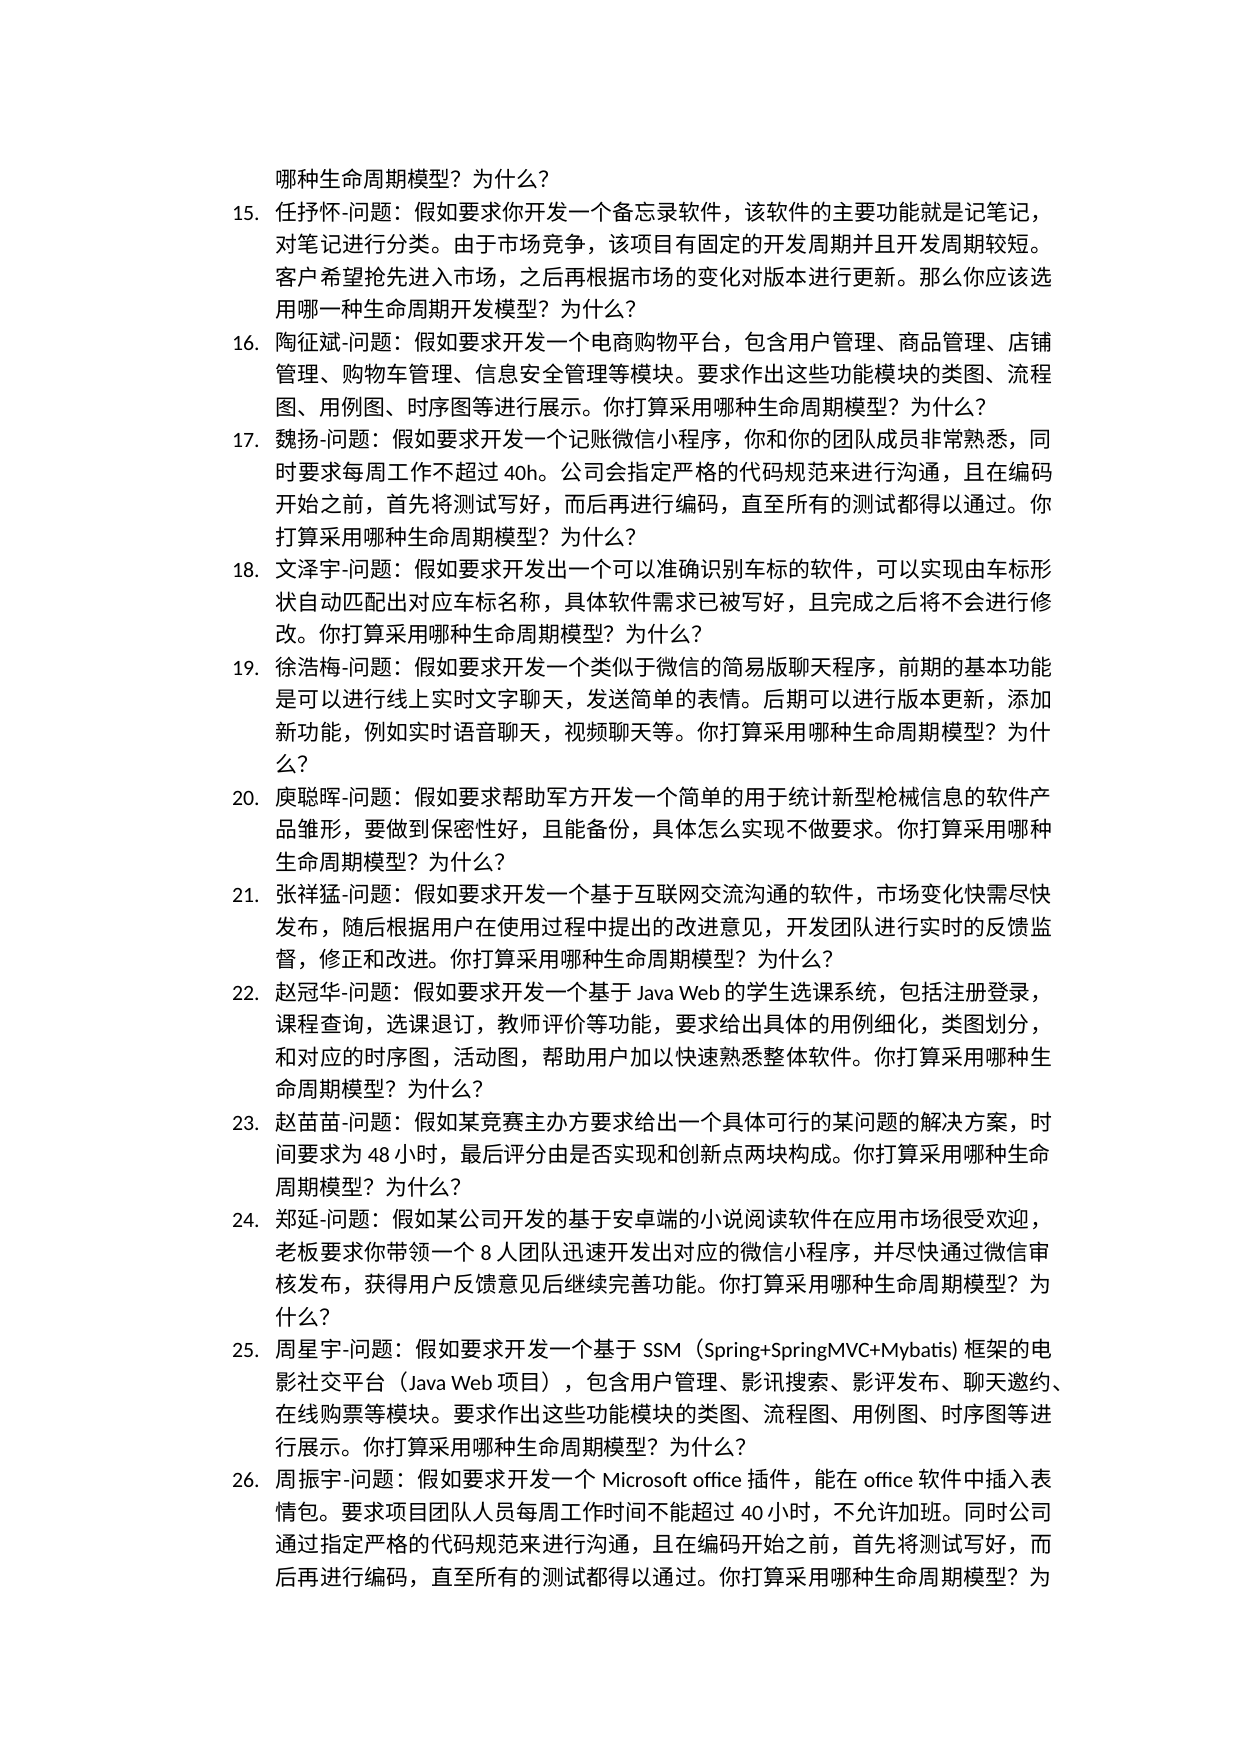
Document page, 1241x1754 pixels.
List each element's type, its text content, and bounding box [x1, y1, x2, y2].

list 文泽宇-问题：假如要求开发出一个可以准确识别车标的软件，可以实现由车标形状自动匹配出对应车标名称，具体软件需求已被写好，且完成之后将不会进行修改。你打算采用哪种生命周期模型？为什么？ [232, 552, 1053, 649]
list 郑延-问题：假如某公司开发的基于安卓端的小说阅读软件在应用市场很受欢迎，老板要求你带领一个8人团队迅速开发出对应的微信小程序，并尽快通过微信审核发布，获得用户反馈意见后继续完善功能。你打算采用哪种生命周期模型？为什么？ [232, 1202, 1053, 1332]
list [232, 162, 1053, 194]
list 赵苗苗-问题：假如某竞赛主办方要求给出一个具体可行的某问题的解决方案，时间要求为48小时，最后评分由是否实现和创新点两块构成。你打算采用哪种生命周期模型？为什么？ [232, 1104, 1053, 1202]
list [232, 1462, 1053, 1592]
list 周星宇-问题：假如要求开发一个基于SSM（Spring+SpringMVC+Mybatis) 框架的电影社交平台（Java Web项目），包含用户管理、影讯搜索、影评发布、聊天邀约、在线购票等模块。要求作出这些功能模块的类图、流程图、用例图、时序图等进行展示。你打算采用哪种生命周期模型？为什么？ [232, 1332, 1053, 1462]
list 魏扬-问题：假如要求开发一个记账微信小程序，你和你的团队成员非常熟悉，同时要求每周工作不超过40h。公司会指定严格的代码规范来进行沟通，且在编码开始之前，首先将测试写好，而后再进行编码，直至所有的测试都得以通过。你打算采用哪种生命周期模型？为什么？ [232, 422, 1053, 552]
list 赵冠华-问题：假如要求开发一个基于Java Web的学生选课系统，包括注册登录，课程查询，选课退订，教师评价等功能，要求给出具体的用例细化，类图划分，和对应的时序图，活动图，帮助用户加以快速熟悉整体软件。你打算采用哪种生命周期模型？为什么？ [232, 974, 1053, 1104]
list 陶征斌-问题：假如要求开发一个电商购物平台，包含用户管理、商品管理、店铺管理、购物车管理、信息安全管理等模块。要求作出这些功能模块的类图、流程图、用例图、时序图等进行展示。你打算采用哪种生命周期模型？为什么？ [232, 324, 1053, 422]
list 庾聪晖-问题：假如要求帮助军方开发一个简单的用于统计新型枪械信息的软件产品雏形，要做到保密性好，且能备份，具体怎么实现不做要求。你打算采用哪种生命周期模型？为什么？ [232, 779, 1053, 877]
list 任抒怀-问题：假如要求你开发一个备忘录软件，该软件的主要功能就是记笔记，对笔记进行分类。由于市场竞争，该项目有固定的开发周期并且开发周期较短。客户希望抢先进入市场，之后再根据市场的变化对版本进行更新。那么你应该选用哪一种生命周期开发模型？为什么？ [232, 194, 1053, 324]
list 徐浩梅-问题：假如要求开发一个类似于微信的简易版聊天程序，前期的基本功能是可以进行线上实时文字聊天，发送简单的表情。后期可以进行版本更新，添加新功能，例如实时语音聊天，视频聊天等。你打算采用哪种生命周期模型？为什么？ [232, 649, 1053, 779]
list 张祥猛-问题：假如要求开发一个基于互联网交流沟通的软件，市场变化快需尽快发布，随后根据用户在使用过程中提出的改进意见，开发团队进行实时的反馈监督，修正和改进。你打算采用哪种生命周期模型？为什么？ [232, 877, 1053, 974]
